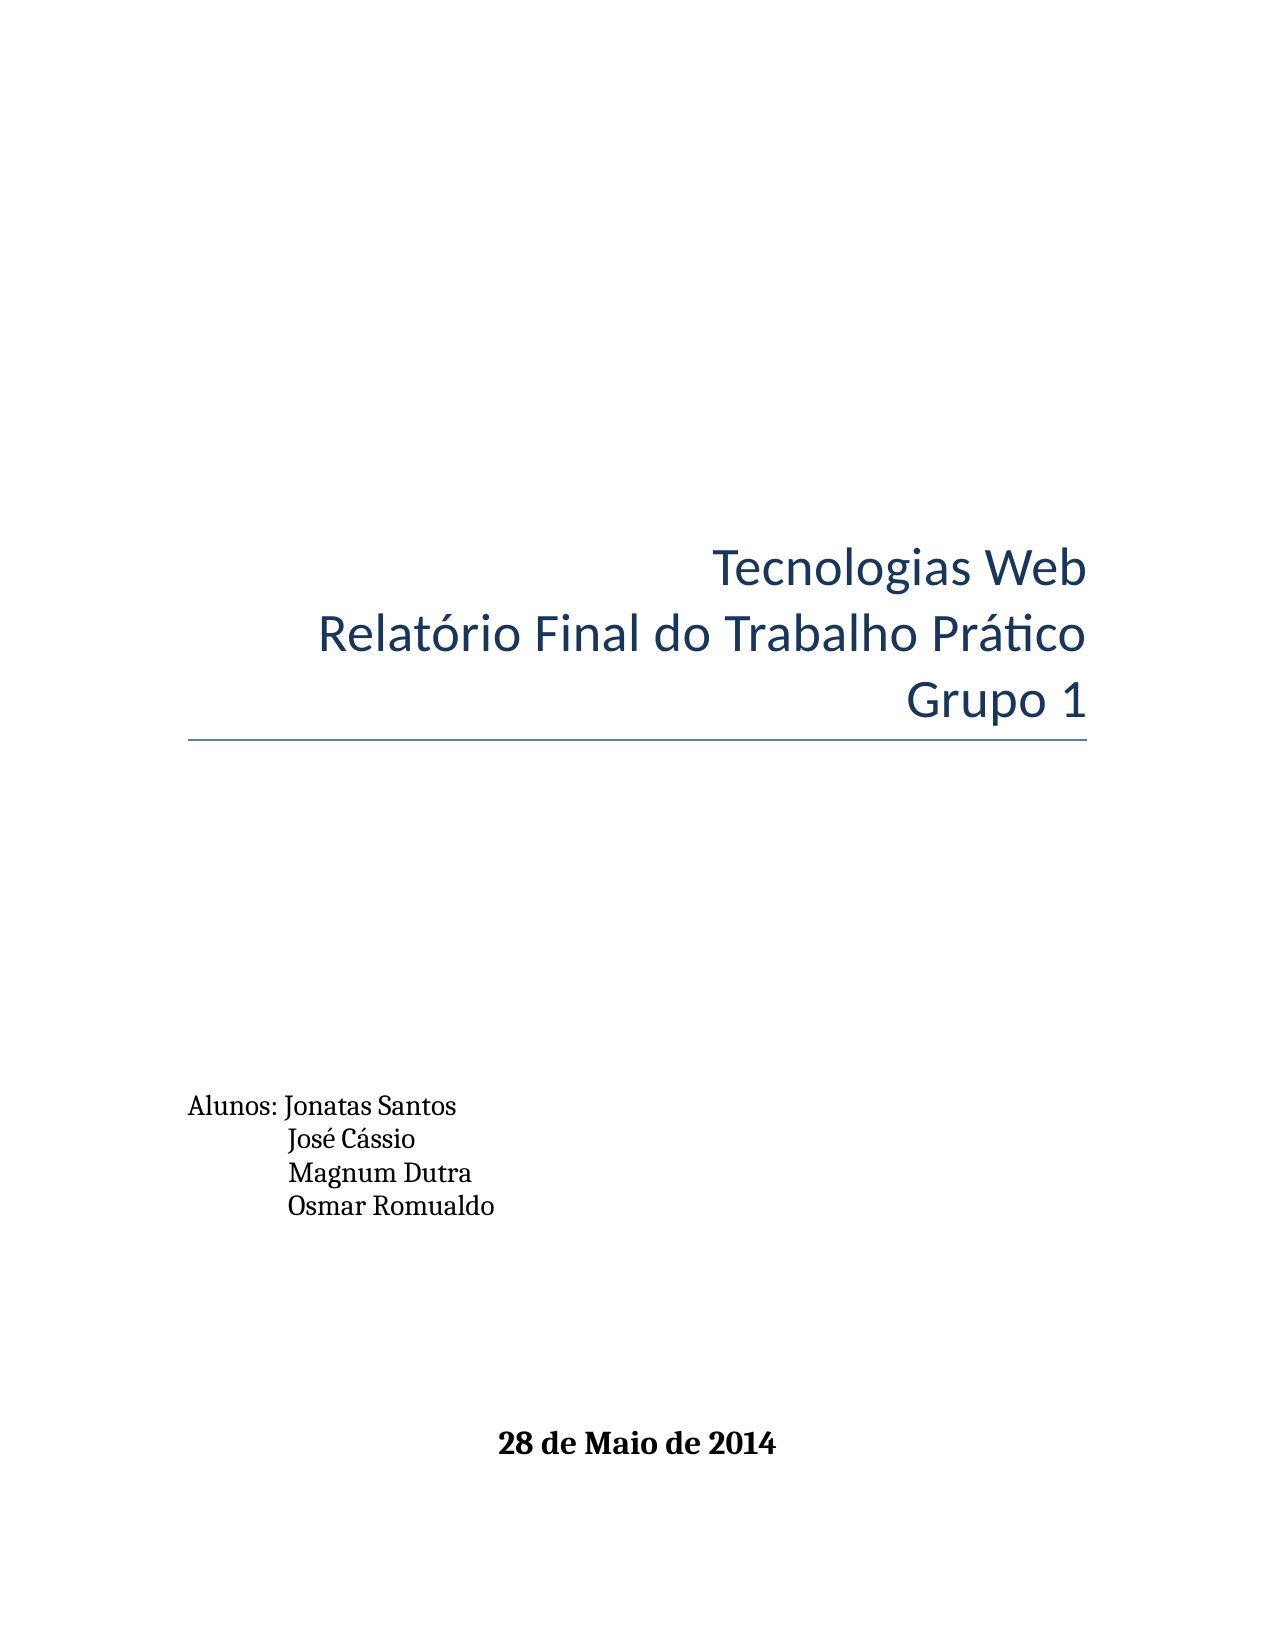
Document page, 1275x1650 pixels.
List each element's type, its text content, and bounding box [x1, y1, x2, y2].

title Tecnologias Web [187, 466, 1087, 598]
text Alunos: Jonatas Santos [187, 1089, 1087, 1122]
title Relatório Final do Trabalho Prático [187, 598, 1087, 665]
text Magnum Dutra [187, 1156, 1087, 1189]
title Grupo 1 [187, 665, 1087, 741]
text Osmar Romualdo [187, 1189, 1087, 1223]
text José Cássio [187, 1122, 1087, 1156]
text 28 de Maio de 2014 [187, 1424, 1087, 1462]
